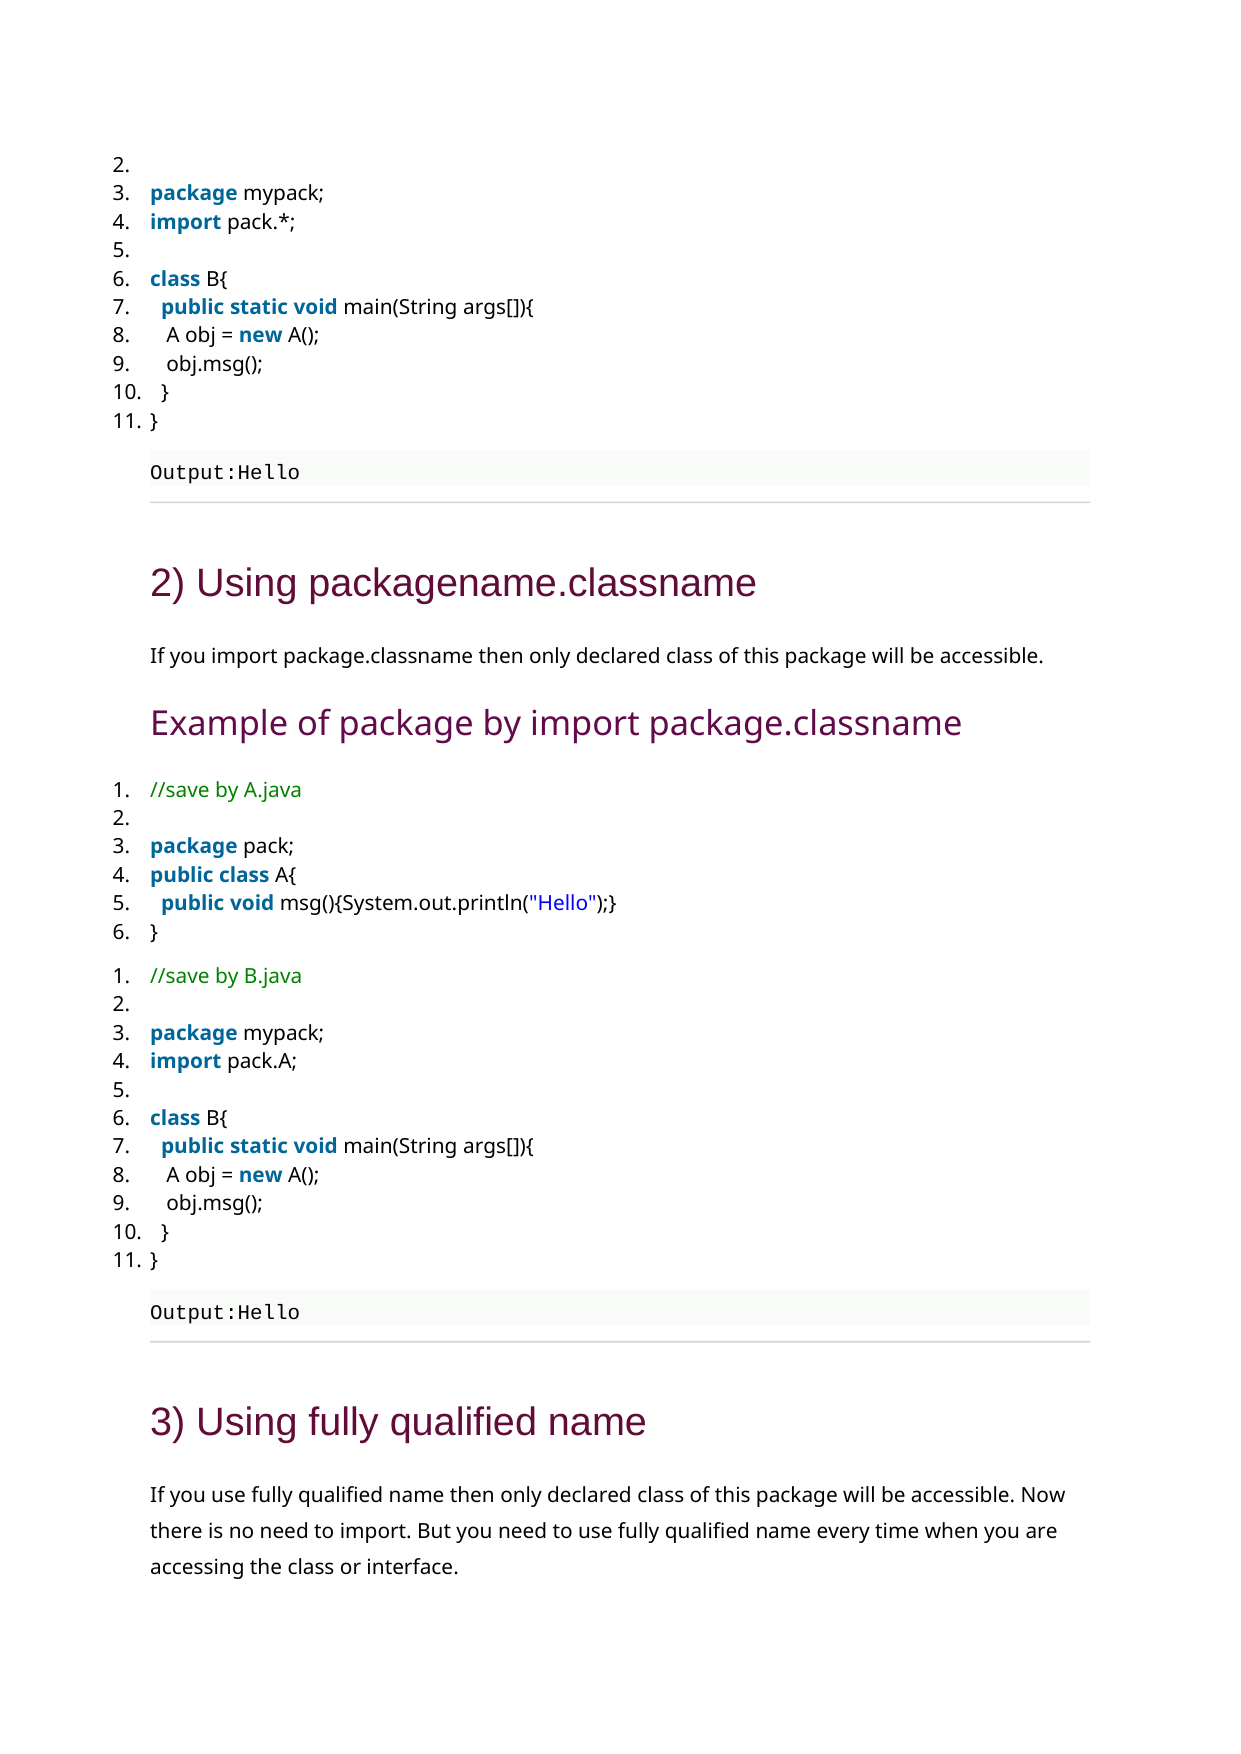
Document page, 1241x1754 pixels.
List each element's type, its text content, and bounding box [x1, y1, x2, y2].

list package mypack; [112, 178, 1090, 207]
list A obj = new A(); [112, 1160, 1090, 1188]
text 2) Using packagename.classname [150, 559, 1090, 604]
list } [112, 1245, 1090, 1274]
list A obj = new A(); [112, 321, 1090, 349]
list public static void main(String args[]){ [112, 1132, 1090, 1160]
text Output:Hello [150, 1289, 1090, 1325]
list } [112, 377, 1090, 406]
list import pack.A; [112, 1046, 1090, 1075]
list class B{ [112, 264, 1090, 292]
list } [112, 406, 1090, 434]
list //save by B.java [112, 961, 1090, 989]
text Example of package by import package.classname [150, 699, 1090, 746]
list package mypack; [112, 1018, 1090, 1046]
text Output:Hello [150, 450, 1090, 486]
text If you import package.classname then only declared class of this package will be accessible. [150, 633, 1090, 669]
list import pack.*; [112, 207, 1090, 235]
list //save by A.java [112, 775, 1090, 803]
list obj.msg(); [112, 1188, 1090, 1217]
list public void msg(){System.out.println("Hello");} [112, 888, 1090, 917]
text If you use fully qualified name then only declared class of this package will be accessible. Now there is no need to import. But you need to use fully qualified name every time when you are accessing the class or interface. [150, 1473, 1090, 1581]
list } [112, 917, 1090, 945]
list public static void main(String args[]){ [112, 292, 1090, 321]
list obj.msg(); [112, 349, 1090, 377]
list class B{ [112, 1103, 1090, 1132]
list public class A{ [112, 860, 1090, 888]
list } [112, 1217, 1090, 1245]
list package pack; [112, 832, 1090, 860]
text 3) Using fully qualified name [150, 1398, 1090, 1444]
